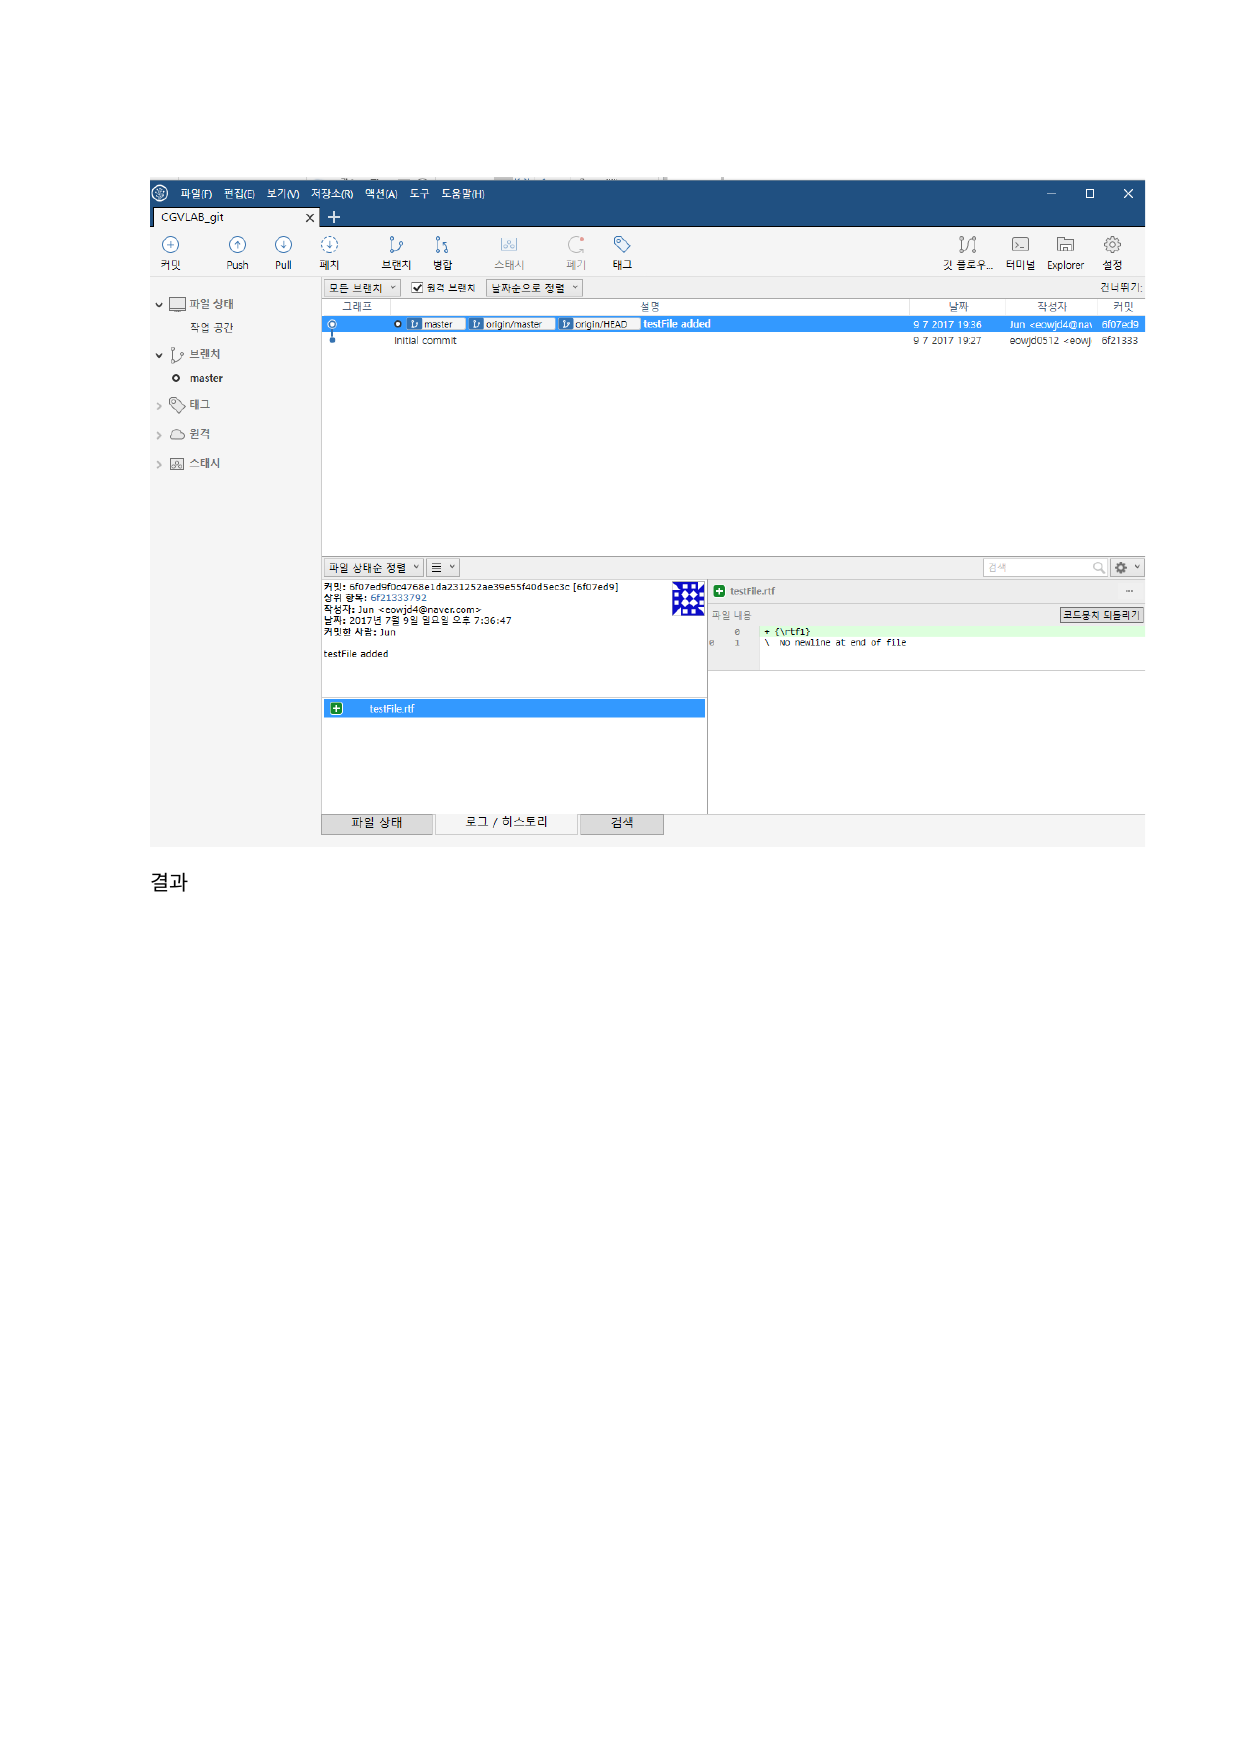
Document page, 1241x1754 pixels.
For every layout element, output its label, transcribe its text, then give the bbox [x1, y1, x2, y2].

picture [150, 177, 1146, 847]
text 결과 [150, 866, 1090, 896]
